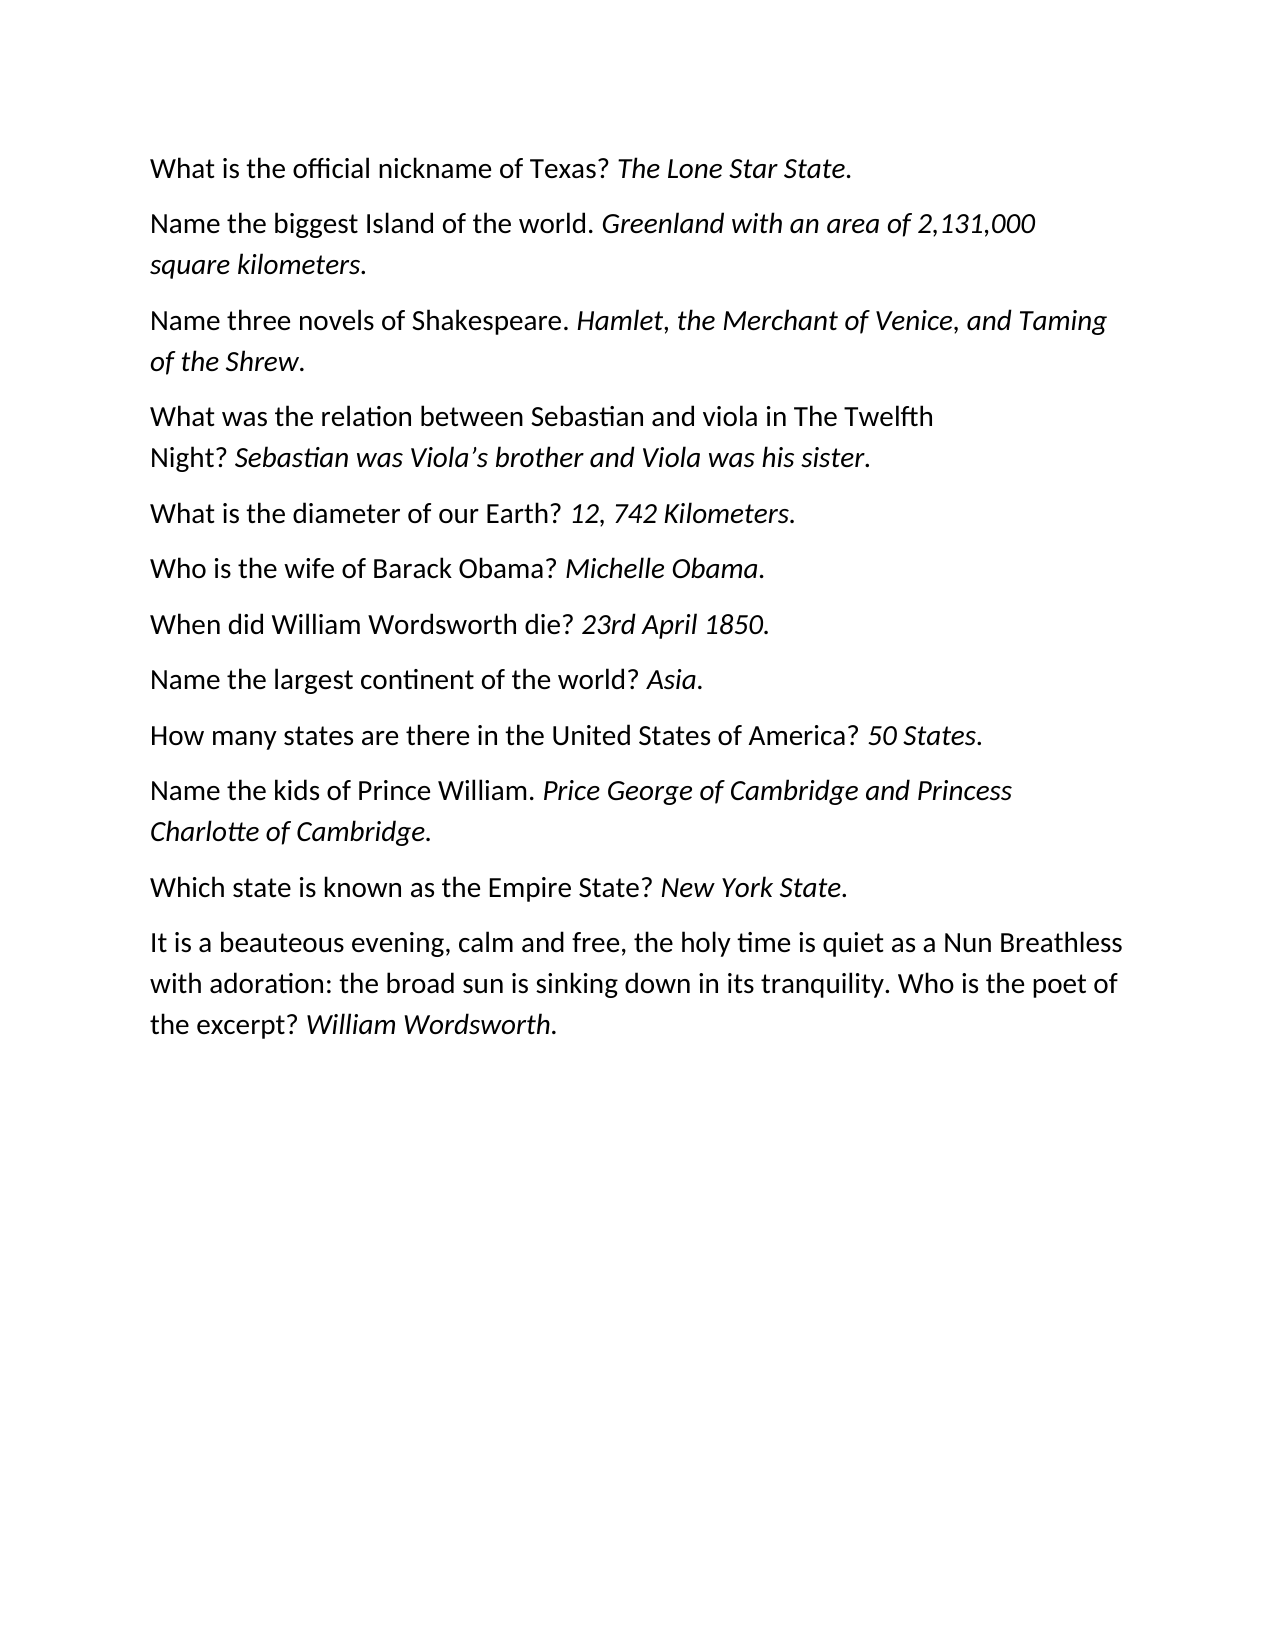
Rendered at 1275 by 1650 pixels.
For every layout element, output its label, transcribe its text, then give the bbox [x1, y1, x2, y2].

text It is a beauteous evening, calm and free, the holy time is quiet as a Nun Breathless with adoration: the broad sun is sinking down in its tranquility. Who is the poet of the excerpt? William Wordsworth. [150, 924, 1125, 1042]
text Who is the wife of Barack Obama? Michelle Obama. [150, 550, 1125, 586]
text How many states are there in the United States of America? 50 States. [150, 717, 1125, 753]
text Name the kids of Prince William. Price George of Cambridge and Princess Charlotte of Cambridge. [150, 772, 1125, 849]
text When did William Wordsworth die? 23rd April 1850. [150, 606, 1125, 642]
text Name three novels of Shakespeare. Hamlet, the Merchant of Venice, and Taming of the Shrew. [150, 302, 1125, 378]
text Name the biggest Island of the world. Greenland with an area of 2,131,000 square kilometers. [150, 206, 1125, 282]
text What is the official nickname of Texas? The Lone Star State. [150, 150, 1125, 186]
text Name the largest continent of the world? Asia. [150, 661, 1125, 697]
text Which state is known as the Empire State? New York State. [150, 869, 1125, 904]
text What is the diameter of our Earth? 12, 742 Kilometers. [150, 495, 1125, 531]
text What was the relation between Sebastian and viola in The Twelfth Night? Sebastian was Viola’s brother and Viola was his sister. [150, 398, 1125, 475]
